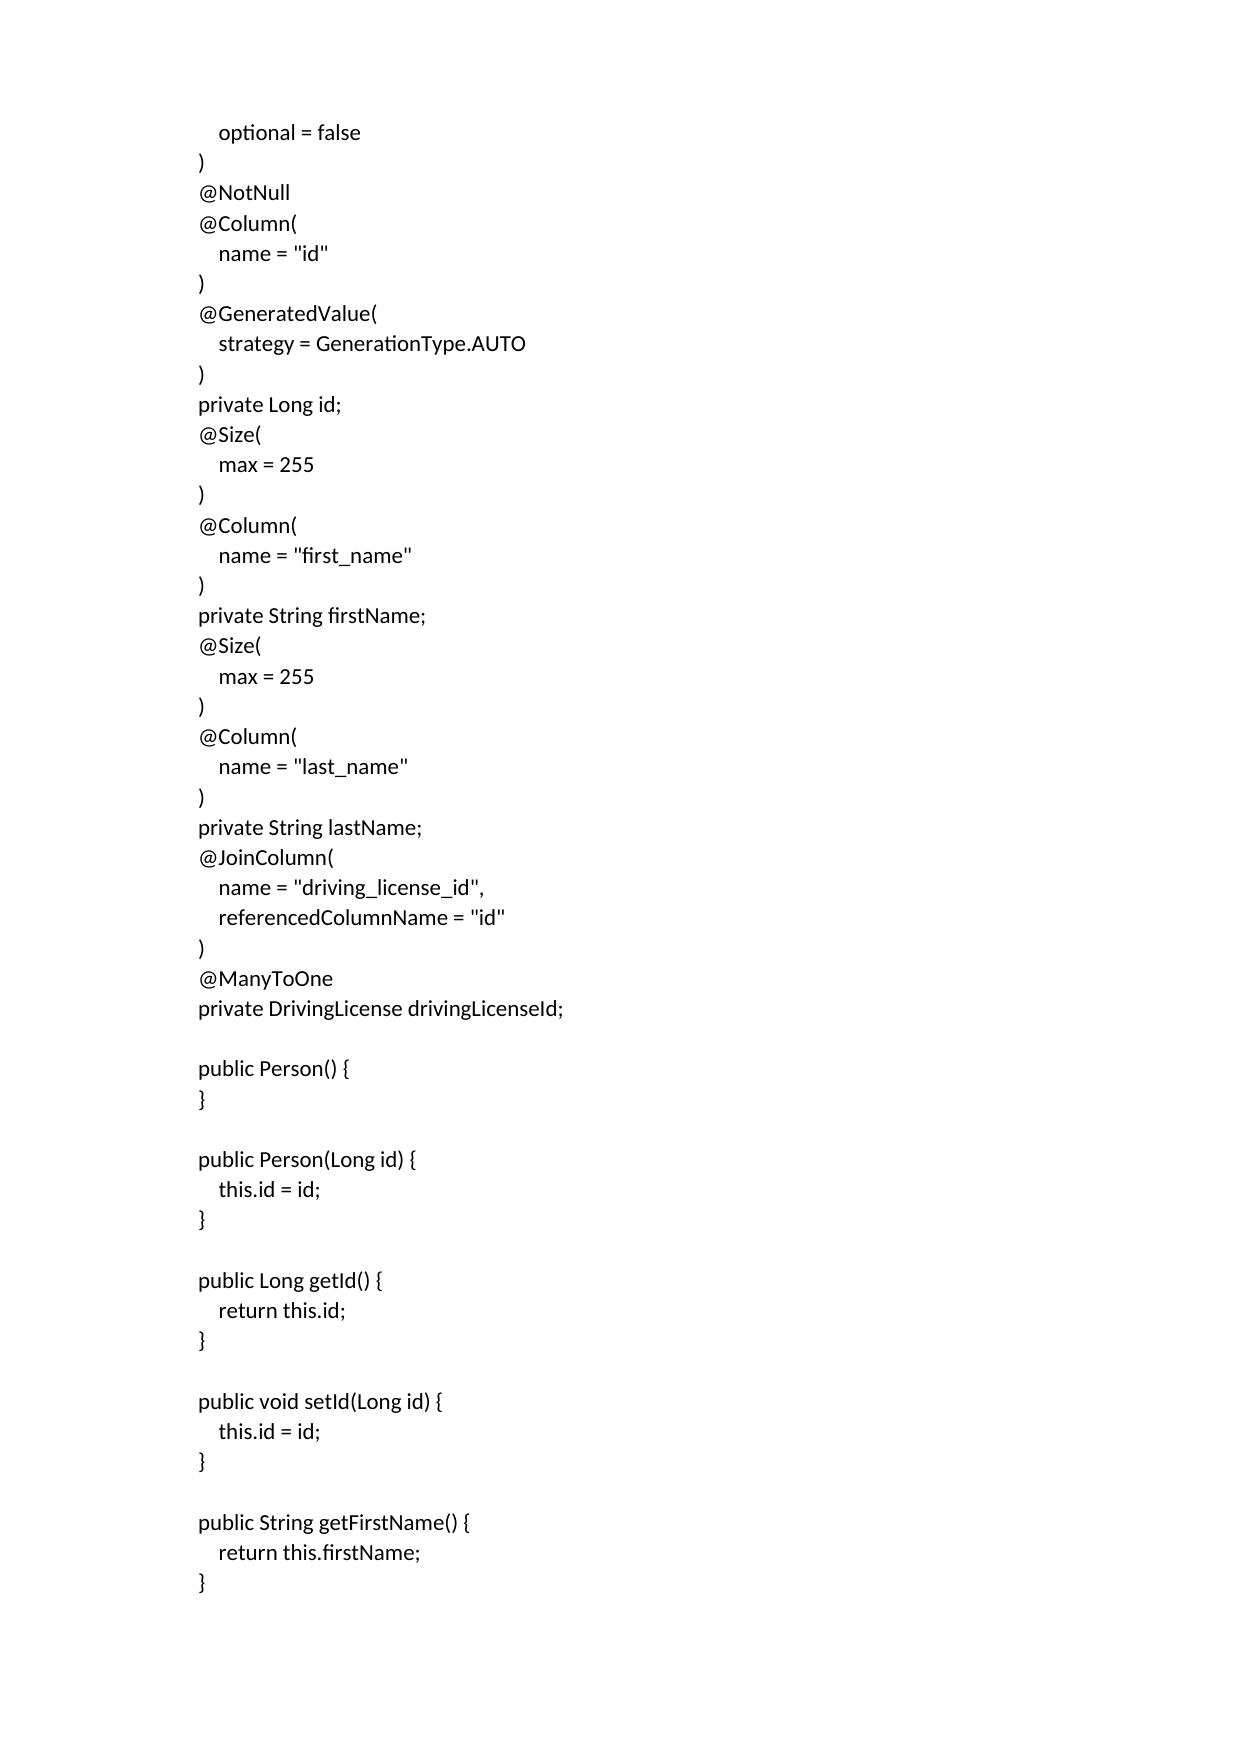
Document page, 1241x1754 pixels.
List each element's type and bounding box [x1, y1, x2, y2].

text [177, 118, 1152, 1626]
